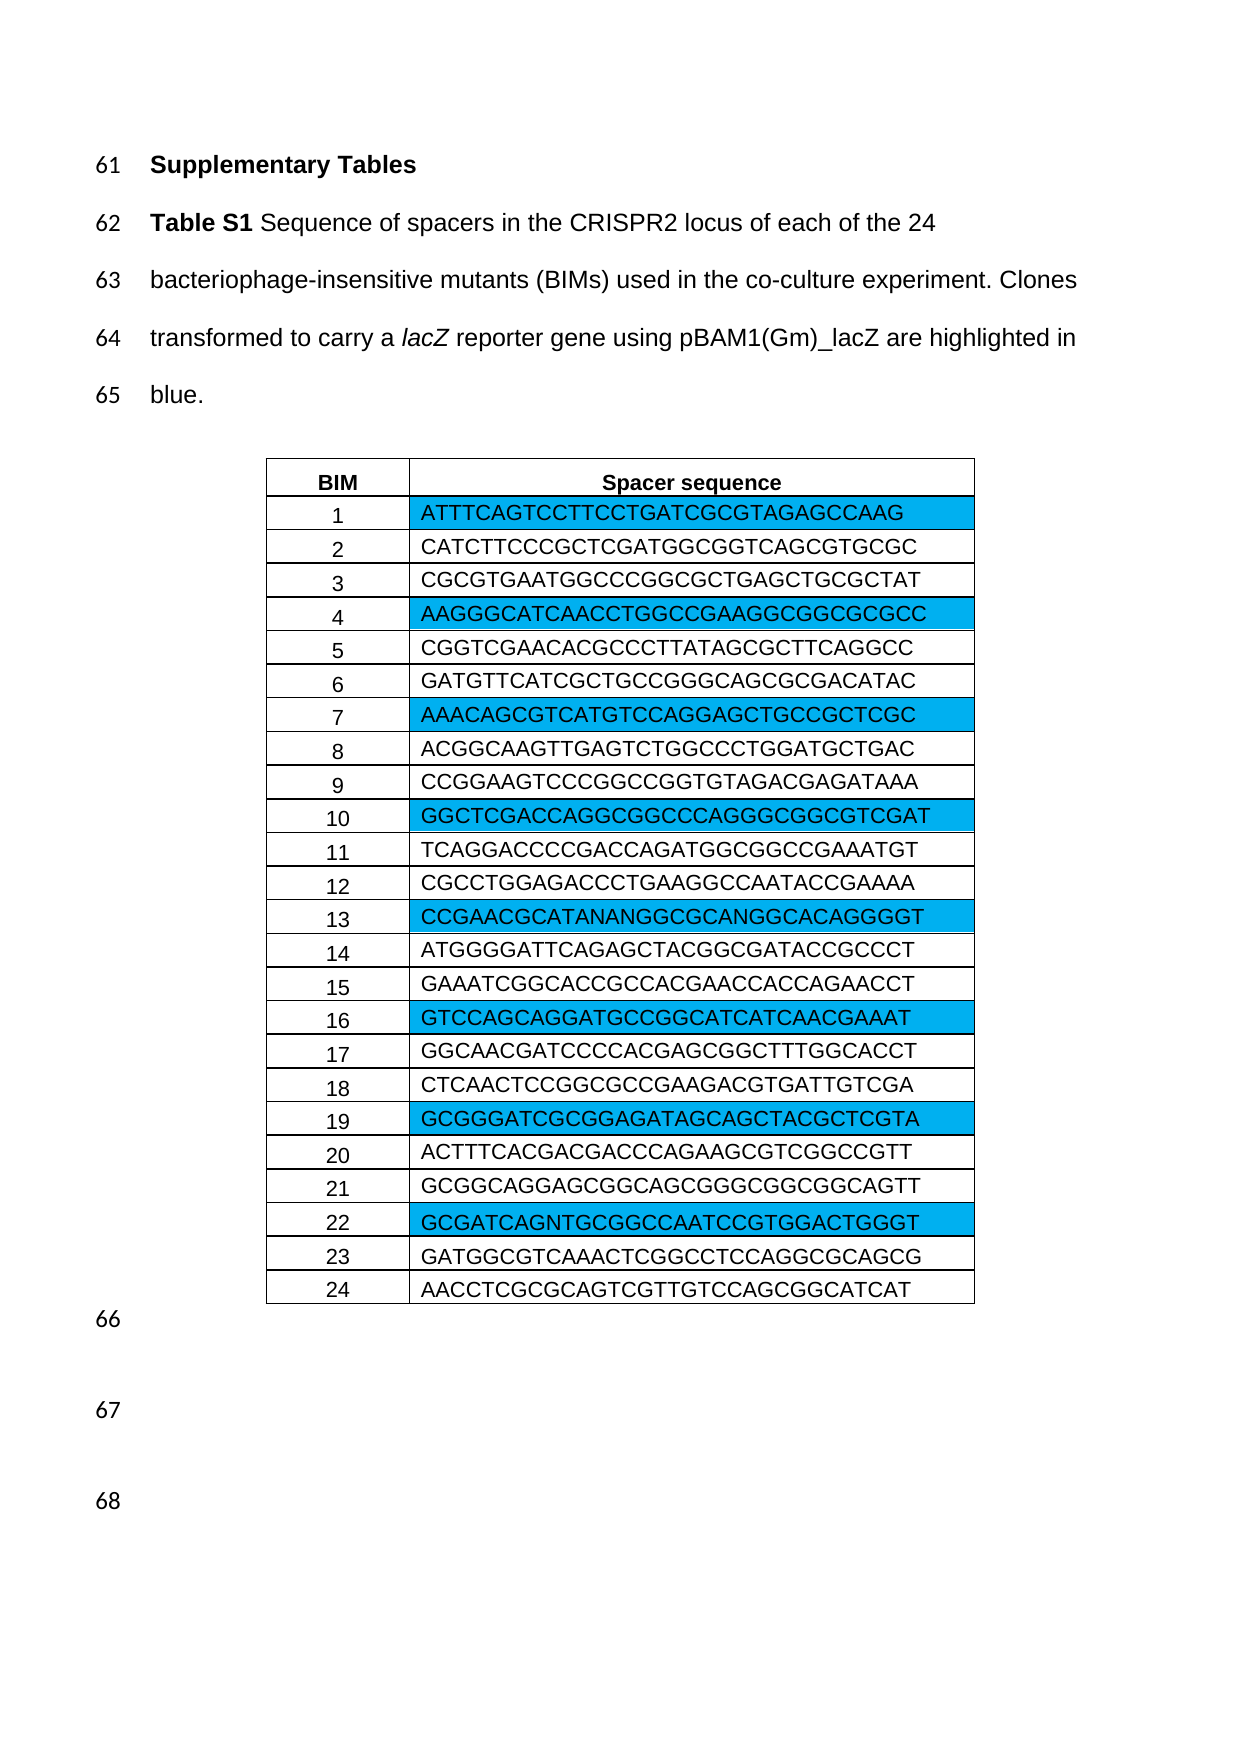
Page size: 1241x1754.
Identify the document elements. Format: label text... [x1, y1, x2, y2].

table_cell CGCCTGGAGACCCTGAAGGCCAATACCGAAAA [410, 867, 974, 899]
table_cell AAGGGCATCAACCTGGCCGAAGGCGGCGCGCC [410, 598, 974, 629]
table_header Spacer sequence [410, 459, 974, 495]
table_cell 21 [267, 1170, 409, 1202]
table_cell 15 [267, 968, 409, 1000]
table_cell 6 [267, 665, 409, 697]
table_cell AACCTCGCGCAGTCGTTGTCCAGCGGCATCAT [410, 1271, 974, 1302]
table_cell 14 [267, 934, 409, 966]
table_cell 2 [267, 530, 409, 562]
table_cell 19 [267, 1102, 409, 1134]
table_cell ACGGCAAGTTGAGTCTGGCCCTGGATGCTGAC [410, 732, 974, 764]
table_cell CGCGTGAATGGCCCGGCGCTGAGCTGCGCTAT [410, 564, 974, 596]
table_cell 7 [267, 698, 409, 731]
table_cell GCGGGATCGCGGAGATAGCAGCTACGCTCGTA [410, 1102, 974, 1134]
table_cell GTCCAGCAGGATGCCGGCATCATCAACGAAAT [410, 1001, 974, 1033]
table_cell GAAATCGGCACCGCCACGAACCACCAGAACCT [410, 968, 974, 1000]
table_cell 4 [267, 598, 409, 629]
table_cell 23 [267, 1237, 409, 1269]
text Table S1 Sequence of spacers in the CRISPR2 locus of each of the 24 bacteriophage-insensitive mutants (BIMs) used in the co-culture experiment. Clones transformed to carry a lacZ reporter gene using pBAM1(Gm)_lacZ are highlighted in blue. [150, 207, 1090, 409]
table_cell GCGATCAGNTGCGGCCAATCCGTGGACTGGGT [410, 1203, 974, 1235]
table_cell 24 [267, 1271, 409, 1302]
table_cell 13 [267, 900, 409, 932]
table_cell AAACAGCGTCATGTCCAGGAGCTGCCGCTCGC [410, 698, 974, 731]
table_cell 22 [267, 1203, 409, 1235]
table_cell GATGTTCATCGCTGCCGGGCAGCGCGACATAC [410, 665, 974, 697]
table_cell 16 [267, 1001, 409, 1033]
table_cell ACTTTCACGACGACCCAGAAGCGTCGGCCGTT [410, 1136, 974, 1168]
table_cell 12 [267, 867, 409, 899]
table_header BIM [267, 459, 409, 495]
table_cell ATGGGGATTCAGAGCTACGGCGATACCGCCCT [410, 934, 974, 966]
table_cell ATTTCAGTCCTTCCTGATCGCGTAGAGCCAAG [410, 497, 974, 529]
table_cell GCGGCAGGAGCGGCAGCGGGCGGCGGCAGTT [410, 1170, 974, 1202]
table_cell GATGGCGTCAAACTCGGCCTCCAGGCGCAGCG [410, 1237, 974, 1269]
table_cell CATCTTCCCGCTCGATGGCGGTCAGCGTGCGC [410, 530, 974, 562]
table_cell TCAGGACCCCGACCAGATGGCGGCCGAAATGT [410, 833, 974, 865]
table_cell 3 [267, 564, 409, 596]
table_cell 1 [267, 497, 409, 529]
subtitle Supplementary Tables [150, 150, 1090, 179]
table_cell 9 [267, 766, 409, 798]
table_cell CCGAACGCATANANGGCGCANGGCACAGGGGT [410, 900, 974, 932]
table_cell 17 [267, 1035, 409, 1067]
table_cell 5 [267, 631, 409, 663]
table_cell 11 [267, 833, 409, 865]
table_cell GGCAACGATCCCCACGAGCGGCTTTGGCACCT [410, 1035, 974, 1067]
table_cell CTCAACTCCGGCGCCGAAGACGTGATTGTCGA [410, 1069, 974, 1101]
table_cell 20 [267, 1136, 409, 1168]
table_cell 10 [267, 800, 409, 831]
table_cell CGGTCGAACACGCCCTTATAGCGCTTCAGGCC [410, 631, 974, 663]
table_cell 18 [267, 1069, 409, 1101]
table_cell GGCTCGACCAGGCGGCCCAGGGCGGCGTCGAT [410, 800, 974, 831]
table_cell CCGGAAGTCCCGGCCGGTGTAGACGAGATAAA [410, 766, 974, 798]
table_cell 8 [267, 732, 409, 764]
